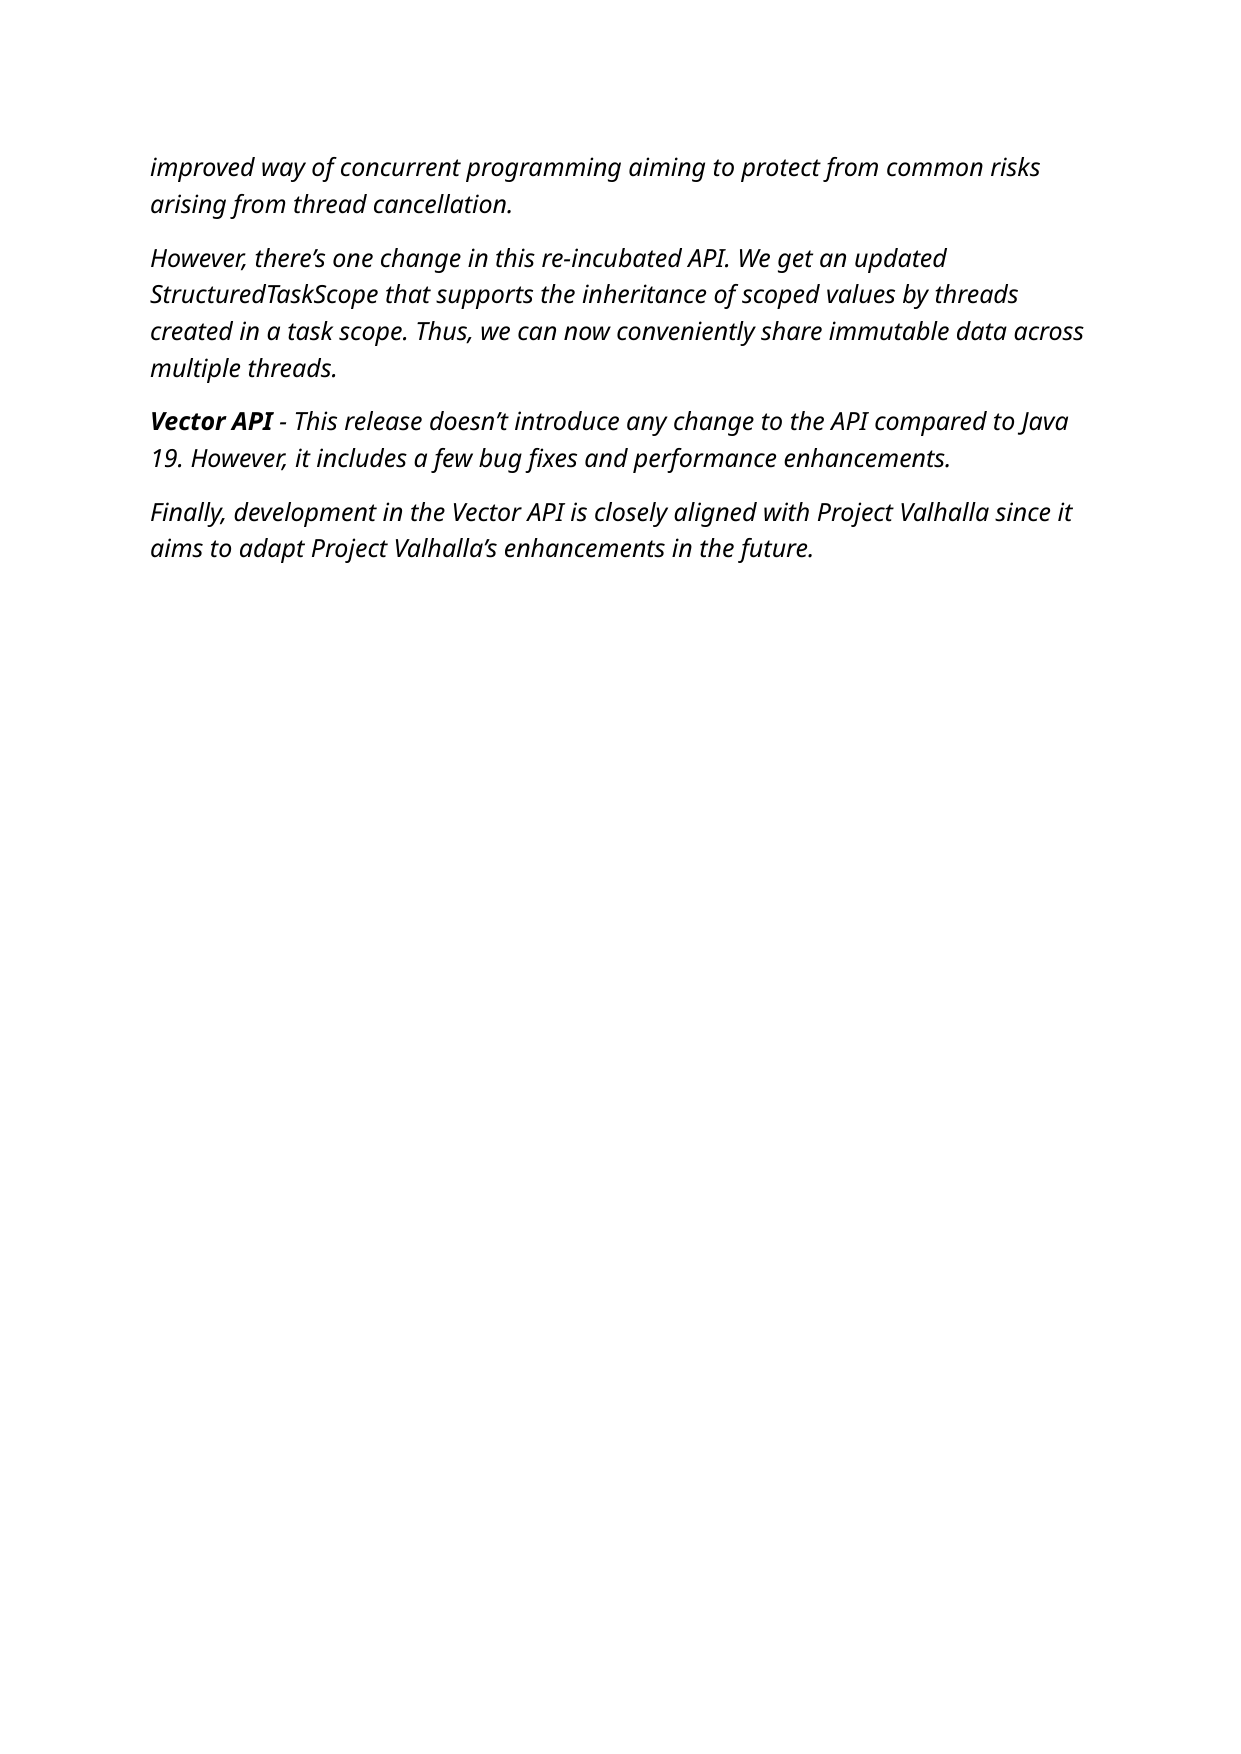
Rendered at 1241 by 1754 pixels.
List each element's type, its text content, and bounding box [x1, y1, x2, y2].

text Finally, development in the Vector API is closely aligned with Project Valhalla since it aims to adapt Project Valhalla’s enhancements in the future. [150, 494, 1090, 565]
text However, there’s one change in this re-incubated API. We get an updated StructuredTaskScope that supports the inheritance of scoped values by threads created in a task scope. Thus, we can now conveniently share immutable data across multiple threads. [150, 240, 1090, 384]
text Vector API - This release doesn’t introduce any change to the API compared to Java 19. However, it includes a few bug fixes and performance enhancements. [150, 404, 1090, 475]
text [150, 150, 1090, 221]
